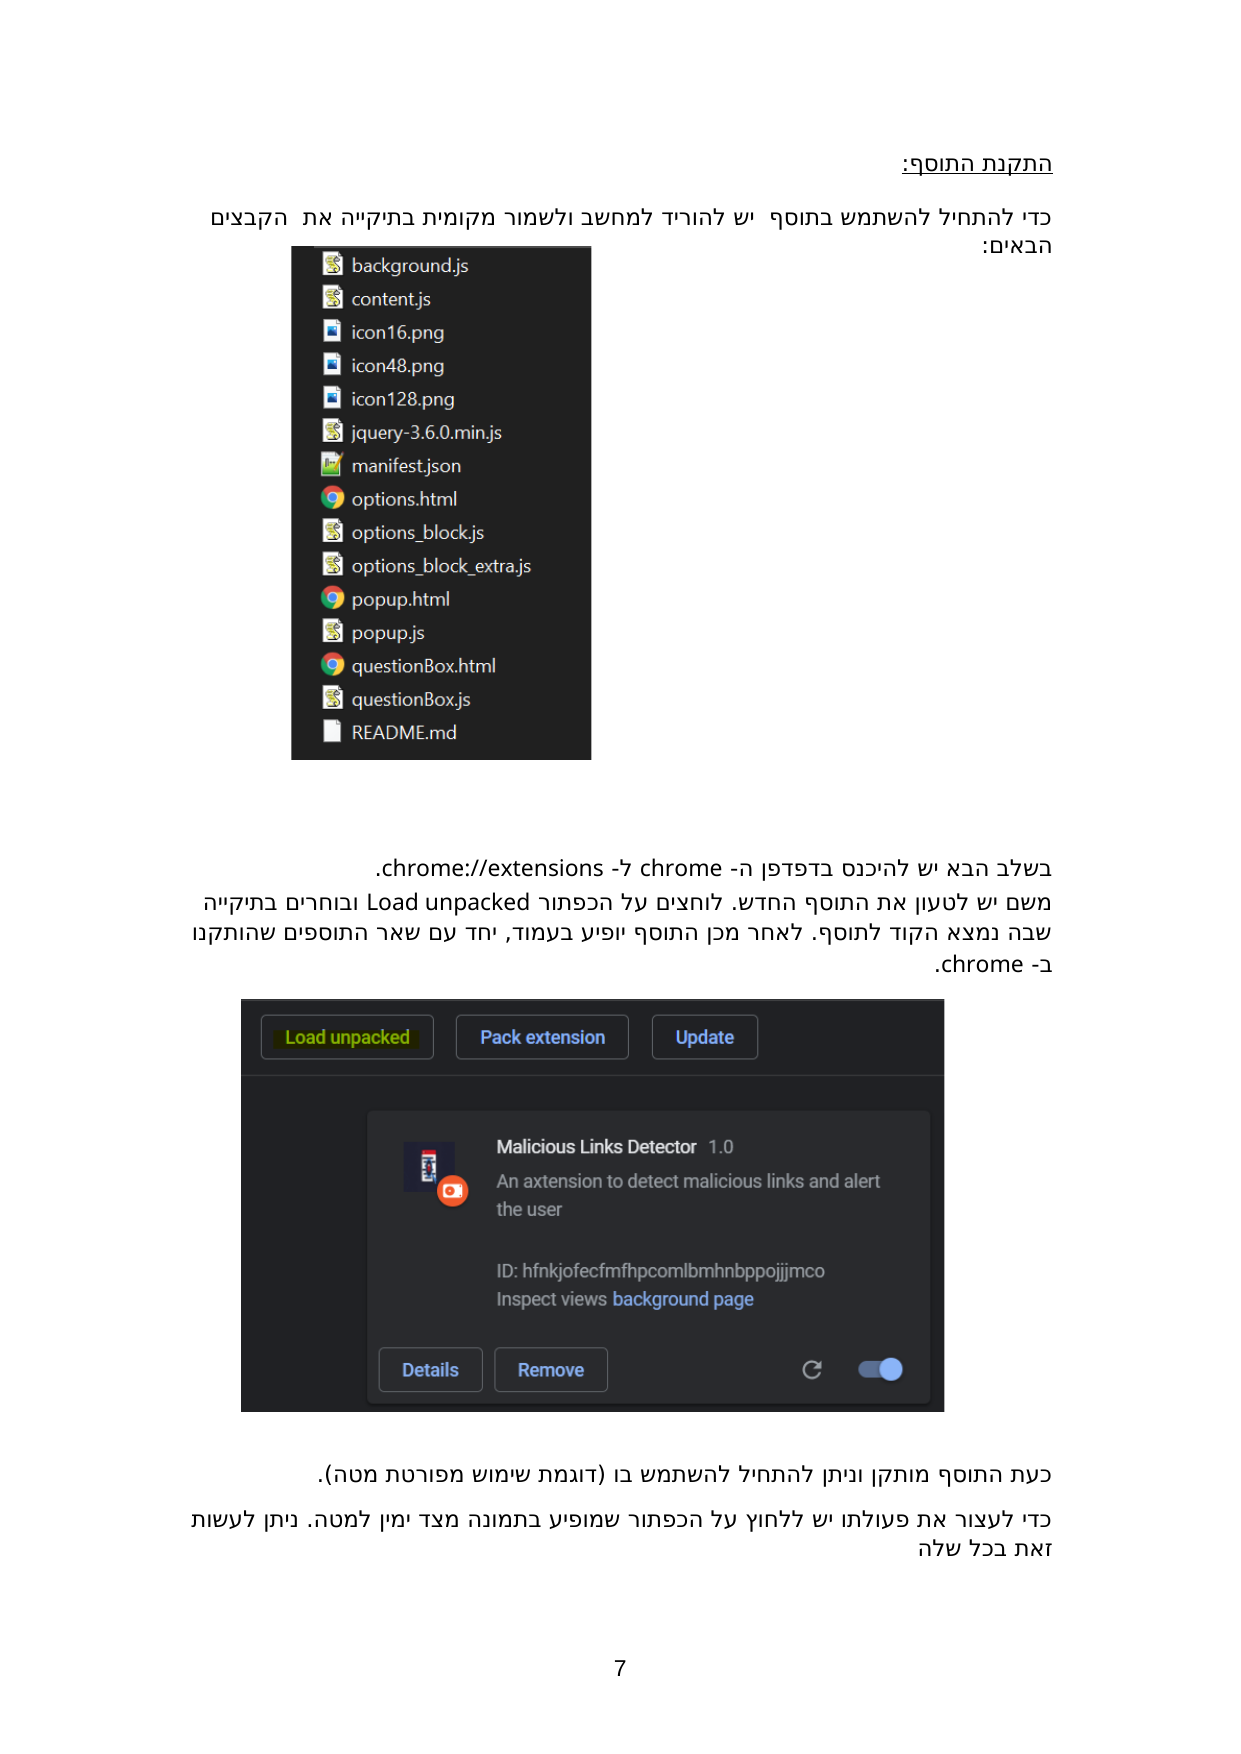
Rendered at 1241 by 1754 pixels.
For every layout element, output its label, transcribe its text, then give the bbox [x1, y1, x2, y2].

text משם יש לטעון את התוסף החדש. לוחצים על הכפתור Load unpacked ובוחרים בתיקייה שבה נמצא הקוד לתוסף. לאחר מכן התוסף יופיע בעמוד, יחד עם שאר התוספים שהותקנו ב- chrome. [187, 886, 1053, 979]
text התקנת התוסף: [187, 150, 1053, 177]
picture [241, 999, 945, 1412]
text בשלב הבא יש להיכנס בדפדפן ה- chrome ל- chrome://extensions. [187, 852, 1053, 883]
picture [291, 246, 592, 760]
text כעת התוסף מותקן וניתן להתחיל להשתמש בו (דוגמת שימוש מפורטת מטה). [187, 1461, 1053, 1487]
text כדי לעצור את פעולתו יש ללחוץ על הכפתור שמופיע בתמונה מצד ימין למטה. ניתן לעשות זאת בכל שלה [187, 1506, 1053, 1562]
text כדי להתחיל להשתמש בתוסף יש להוריד למחשב ולשמור מקומית בתיקייה את הקבצים הבאים: [187, 204, 1053, 259]
